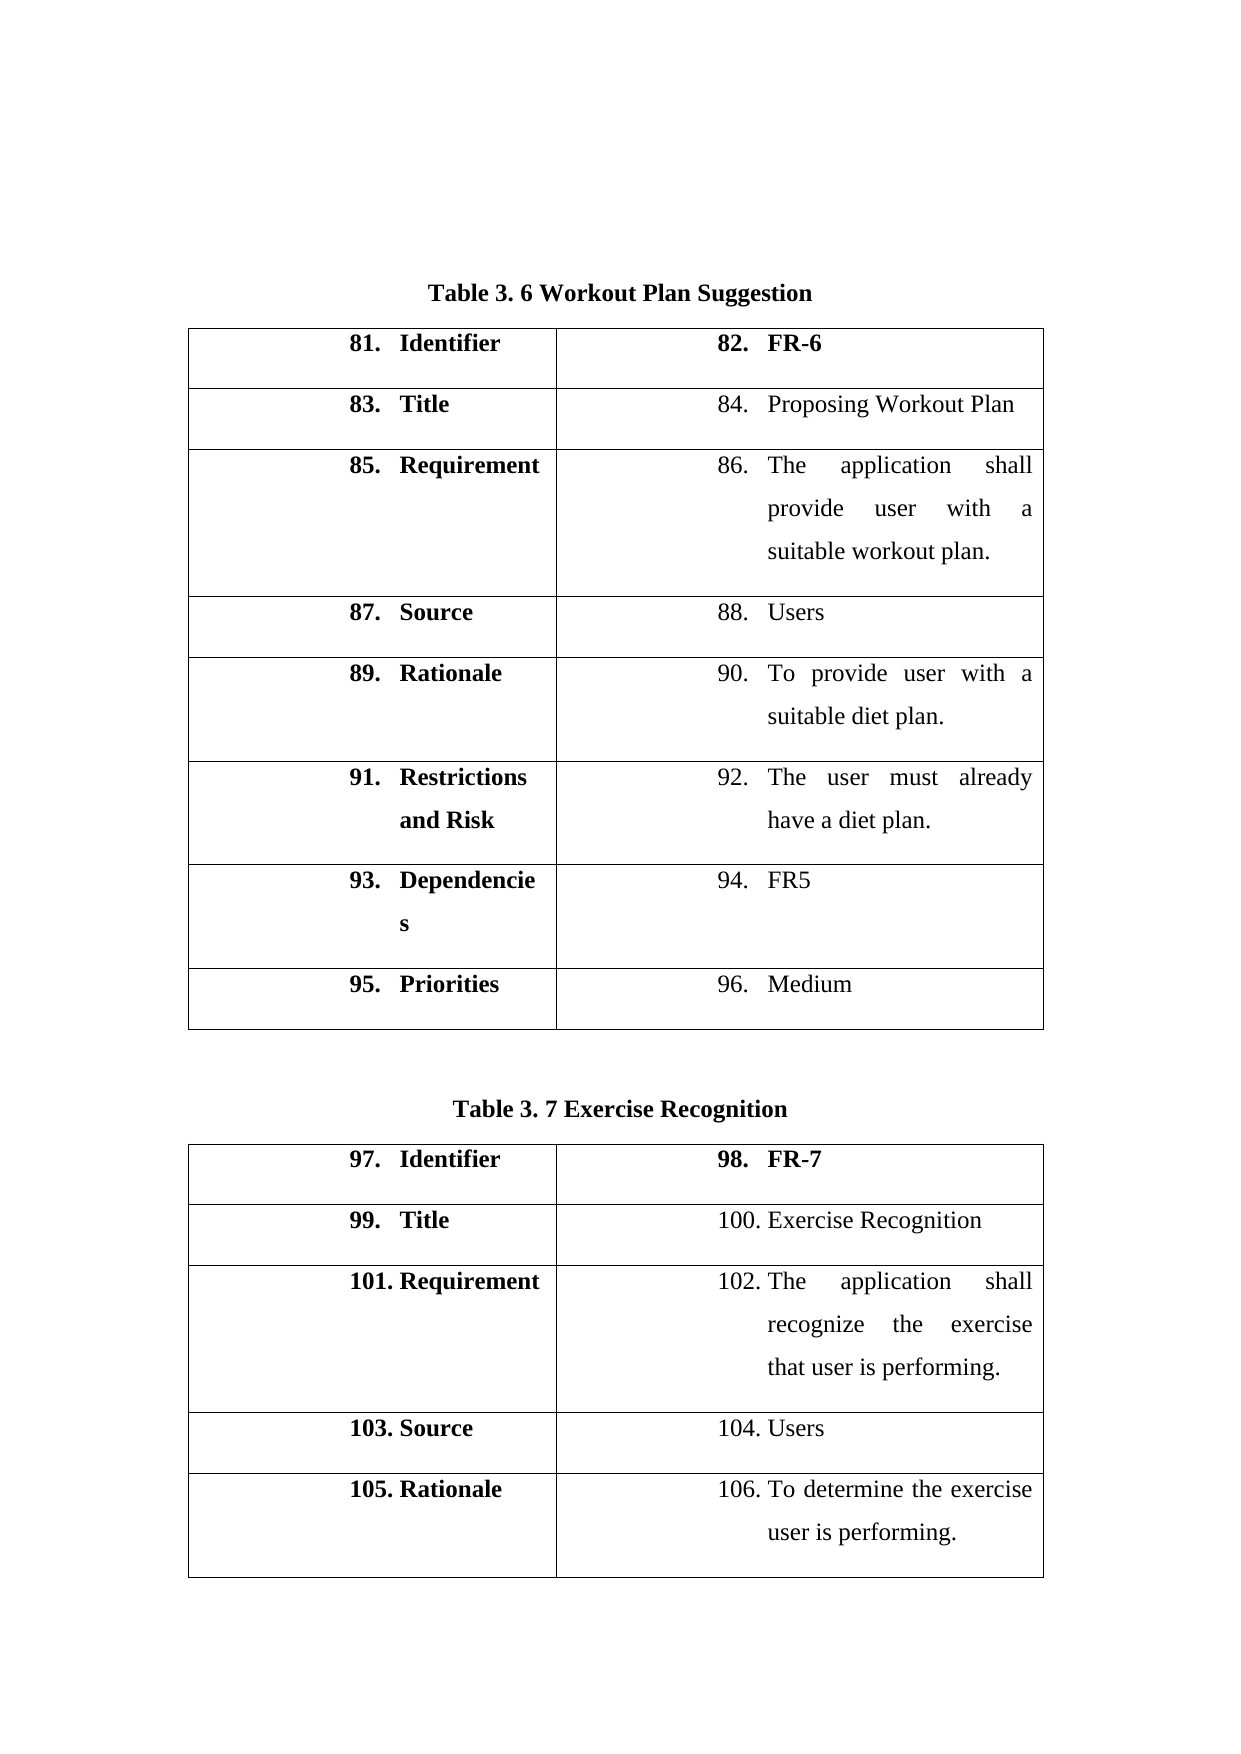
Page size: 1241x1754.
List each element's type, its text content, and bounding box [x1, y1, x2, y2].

table_cell Rationale [189, 1474, 556, 1577]
table_cell FR5 [557, 865, 1043, 968]
table_header Identifier [189, 1145, 556, 1204]
text Table 3. 6 Workout Plan Suggestion [187, 278, 1053, 307]
table_cell Users [557, 1413, 1043, 1473]
table_cell The application shall recognize the exercise that user is performing. [557, 1266, 1043, 1412]
table_cell Medium [557, 969, 1043, 1029]
table_cell Source [189, 597, 556, 657]
text Table 3. 7 Exercise Recognition [187, 1094, 1053, 1123]
table_cell Exercise Recognition [557, 1205, 1043, 1265]
table_cell Requirement [189, 450, 556, 596]
table_cell Restrictions and Risk [189, 762, 556, 864]
table_header FR-6 [557, 329, 1043, 388]
table_cell Users [557, 597, 1043, 657]
table_cell Title [189, 389, 556, 449]
table_cell Dependencies [189, 865, 556, 968]
table_cell Priorities [189, 969, 556, 1029]
table_cell Title [189, 1205, 556, 1265]
table_cell Rationale [189, 658, 556, 761]
table_cell Requirement [189, 1266, 556, 1412]
table_cell Proposing Workout Plan [557, 389, 1043, 449]
table_cell To determine the exercise user is performing. [557, 1474, 1043, 1577]
table_header FR-7 [557, 1145, 1043, 1204]
table_cell Source [189, 1413, 556, 1473]
table_cell To provide user with a suitable diet plan. [557, 658, 1043, 761]
table_cell The application shall provide user with a suitable workout plan. [557, 450, 1043, 596]
table_header Identifier [189, 329, 556, 388]
table_cell The user must already have a diet plan. [557, 762, 1043, 864]
